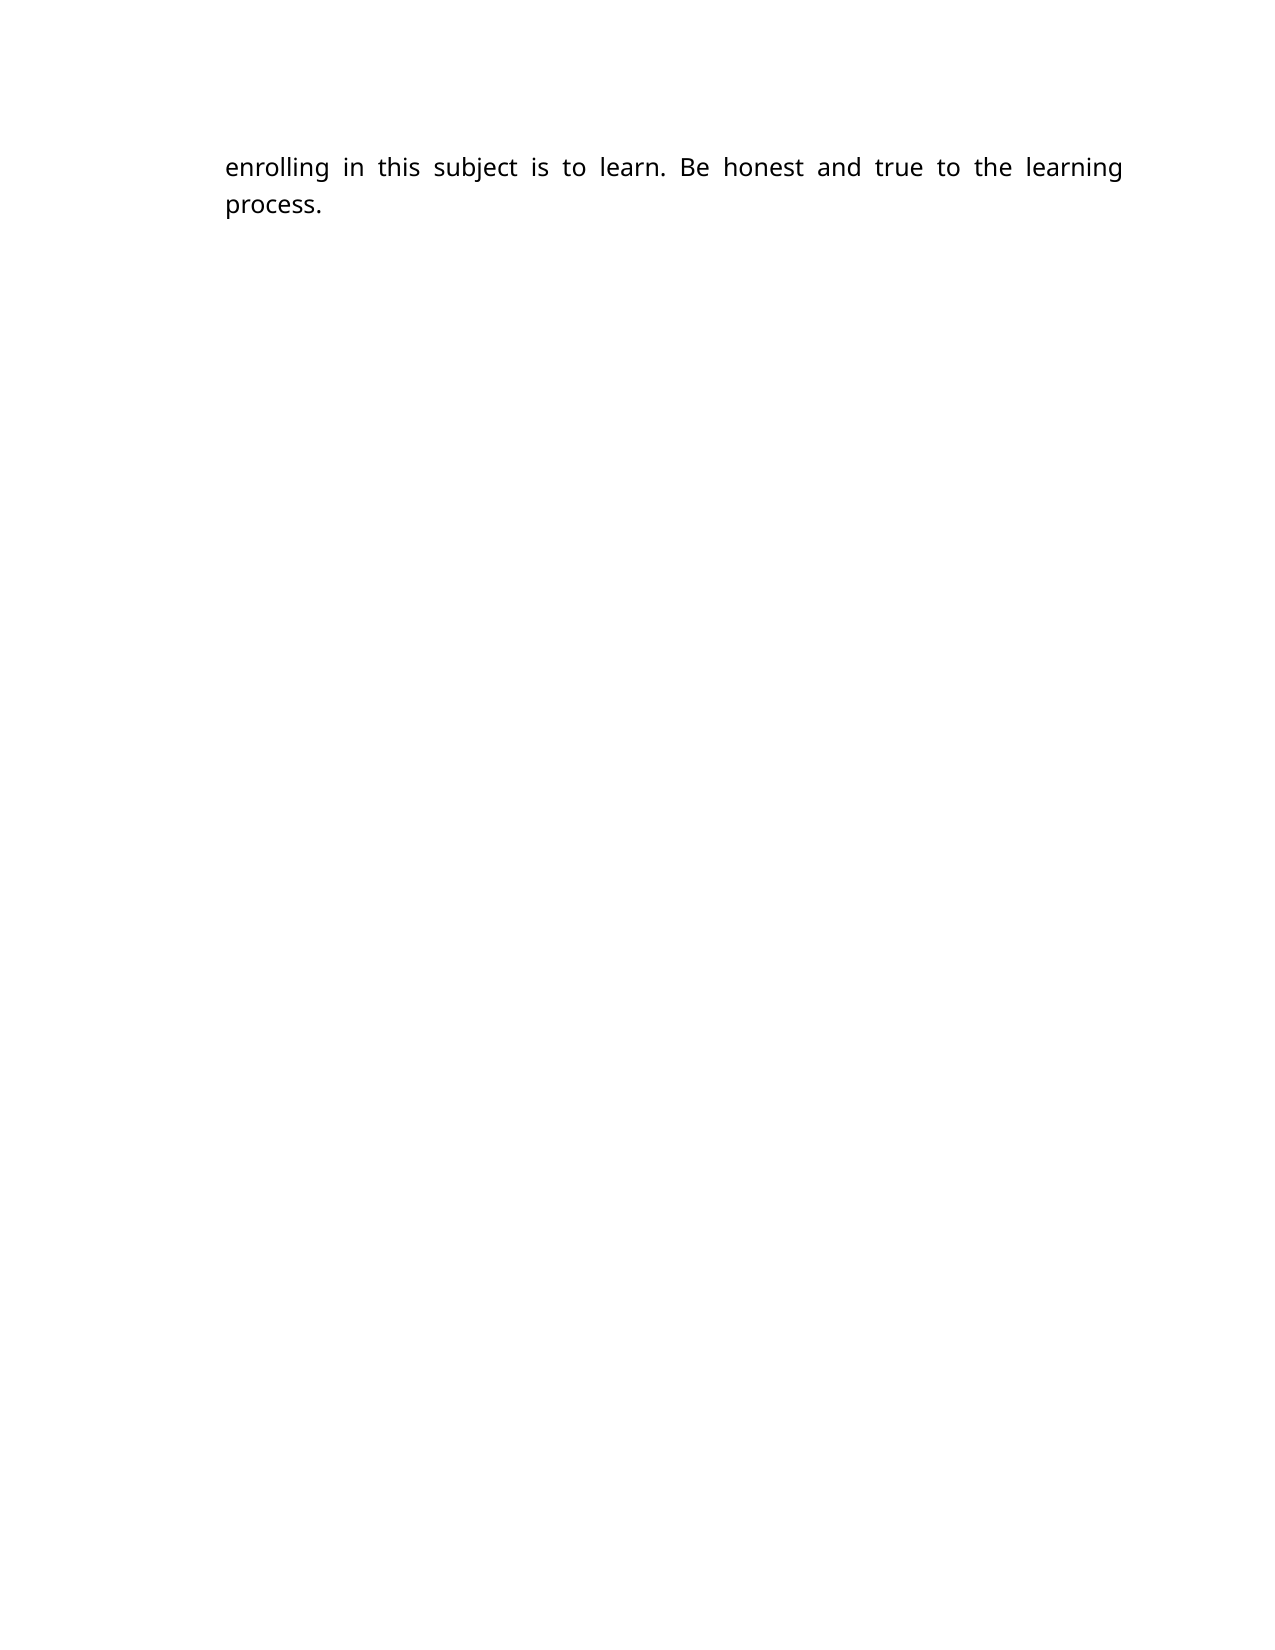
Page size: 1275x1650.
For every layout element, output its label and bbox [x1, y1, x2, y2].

list [187, 150, 1125, 221]
